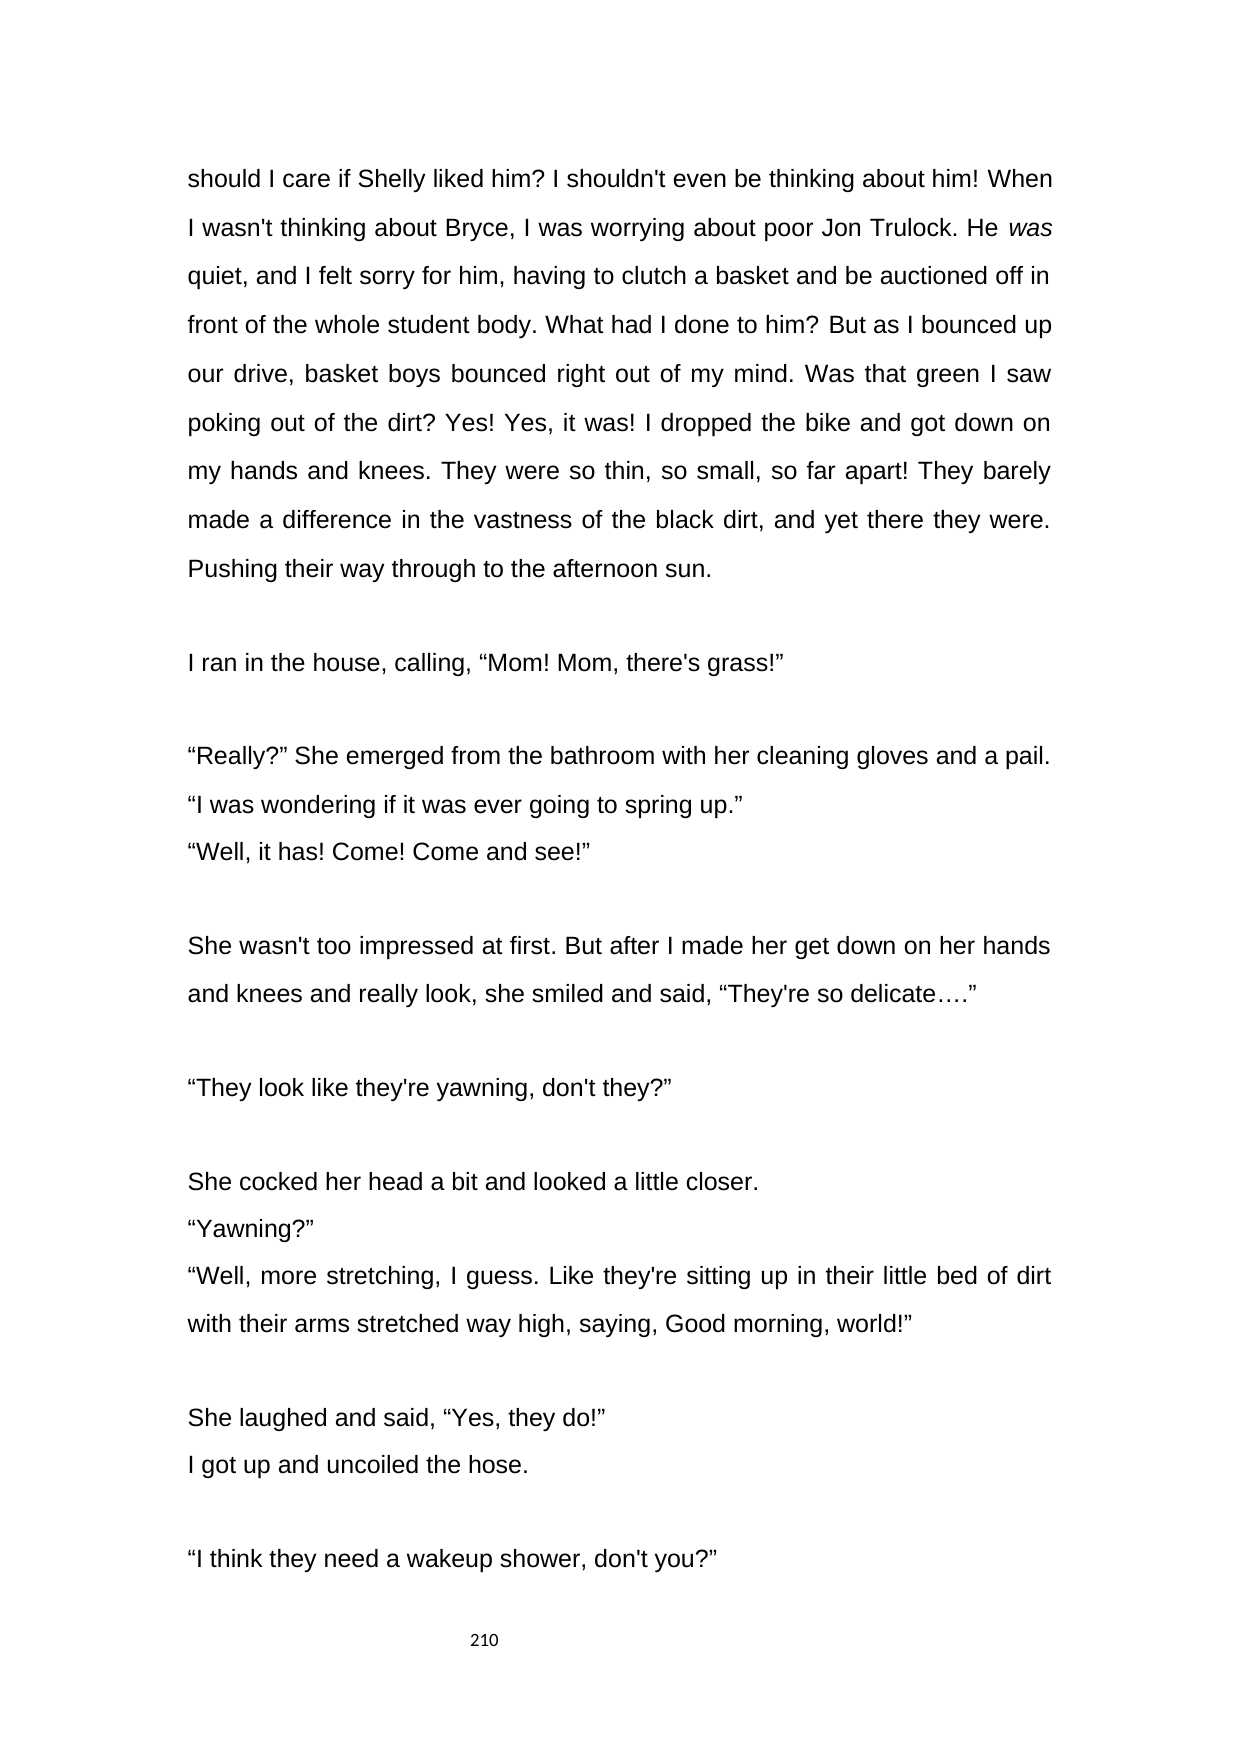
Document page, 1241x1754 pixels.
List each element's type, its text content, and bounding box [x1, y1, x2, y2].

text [187, 162, 1053, 584]
text “Yawning?” [187, 1212, 1053, 1244]
text She laughed and said, “Yes, they do!” [187, 1401, 1053, 1434]
text She wasn't too impressed at first. But after I made her get down on her hands and knees and really look, she smiled and said, “They're so delicate….” [187, 929, 1053, 1010]
text I ran in the house, calling, “Mom! Mom, there's grass!” [187, 646, 1053, 678]
text “Well, more stretching, I guess. Like they're sitting up in their little bed of dirt with their arms stretched way high, saying, Good morning, world!” [187, 1259, 1053, 1340]
text “Really?” She emerged from the bathroom with her cleaning gloves and a pail. “I was wondering if it was ever going to spring up.” [187, 739, 1053, 821]
text “Well, it has! Come! Come and see!” [187, 835, 1053, 868]
text She cocked her head a bit and looked a little closer. [187, 1165, 1053, 1198]
text I got up and uncoiled the hose. [187, 1448, 1053, 1481]
text “They look like they're yawning, don't they?” [187, 1071, 1053, 1104]
text “I think they need a wakeup shower, don't you?” [187, 1542, 1053, 1574]
